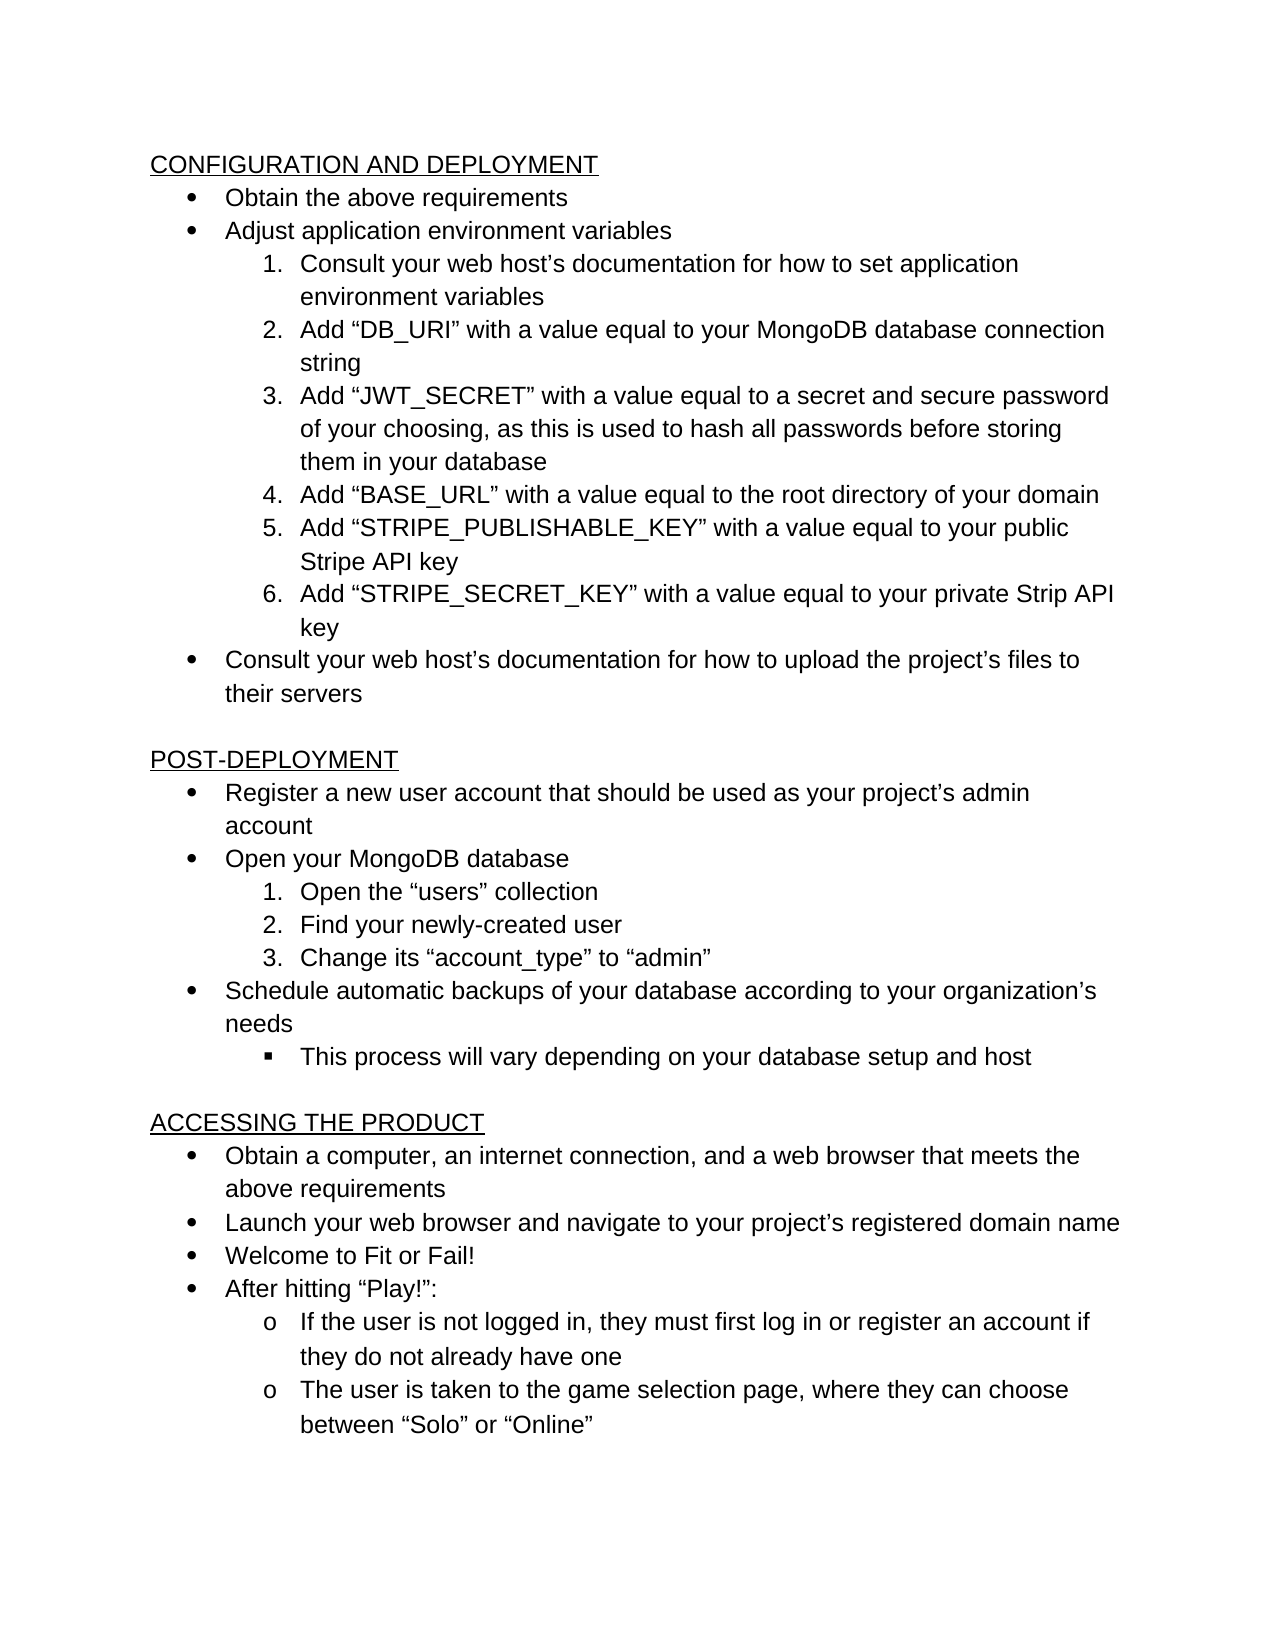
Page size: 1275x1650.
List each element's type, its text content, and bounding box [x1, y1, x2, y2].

list Launch your web browser and navigate to your project’s registered domain name [187, 1207, 1125, 1236]
list Add “JWT_SECRET” with a value equal to a secret and secure password of your choosing, as this is used to hash all passwords before storing them in your database [262, 381, 1125, 476]
list After hitting “Play!”: [187, 1274, 1125, 1303]
list Schedule automatic backups of your database according to your organization’s needs [187, 976, 1125, 1038]
list Obtain the above requirements [187, 183, 1125, 212]
list Add “STRIPE_PUBLISHABLE_KEY” with a value equal to your public Stripe API key [262, 513, 1125, 575]
list Welcome to Fit or Fail! [187, 1241, 1125, 1269]
list Add “BASE_URL” with a value equal to the root directory of your domain [262, 480, 1125, 509]
text ACCESSING THE PRODUCT [150, 1108, 1125, 1137]
list Add “STRIPE_SECRET_KEY” with a value equal to your private Strip API key [262, 579, 1125, 641]
list Change its “account_type” to “admin” [262, 943, 1125, 972]
list Open the “users” collection [262, 877, 1125, 906]
list Consult your web host’s documentation for how to upload the project’s files to their servers [187, 646, 1125, 707]
list Open your MongoDB database [187, 844, 1125, 873]
list The user is taken to the game selection page, where they can choose between “Solo” or “Online” [262, 1375, 1125, 1439]
list Obtain a computer, an internet connection, and a web browser that meets the above requirements [187, 1141, 1125, 1203]
list Adjust application environment variables [187, 216, 1125, 245]
list POST-DEPLOYMENT [150, 745, 1125, 773]
list Find your newly-created user [262, 910, 1125, 939]
list If the user is not logged in, they must first log in or register an account if they do not already have one [262, 1307, 1125, 1371]
text CONFIGURATION AND DEPLOYMENT [150, 150, 1125, 179]
list Consult your web host’s documentation for how to set application environment variables [262, 249, 1125, 311]
list This process will vary depending on your database setup and host [262, 1042, 1125, 1071]
list Add “DB_URI” with a value equal to your MongoDB database connection string [262, 315, 1125, 377]
list Register a new user account that should be used as your project’s admin account [187, 778, 1125, 839]
